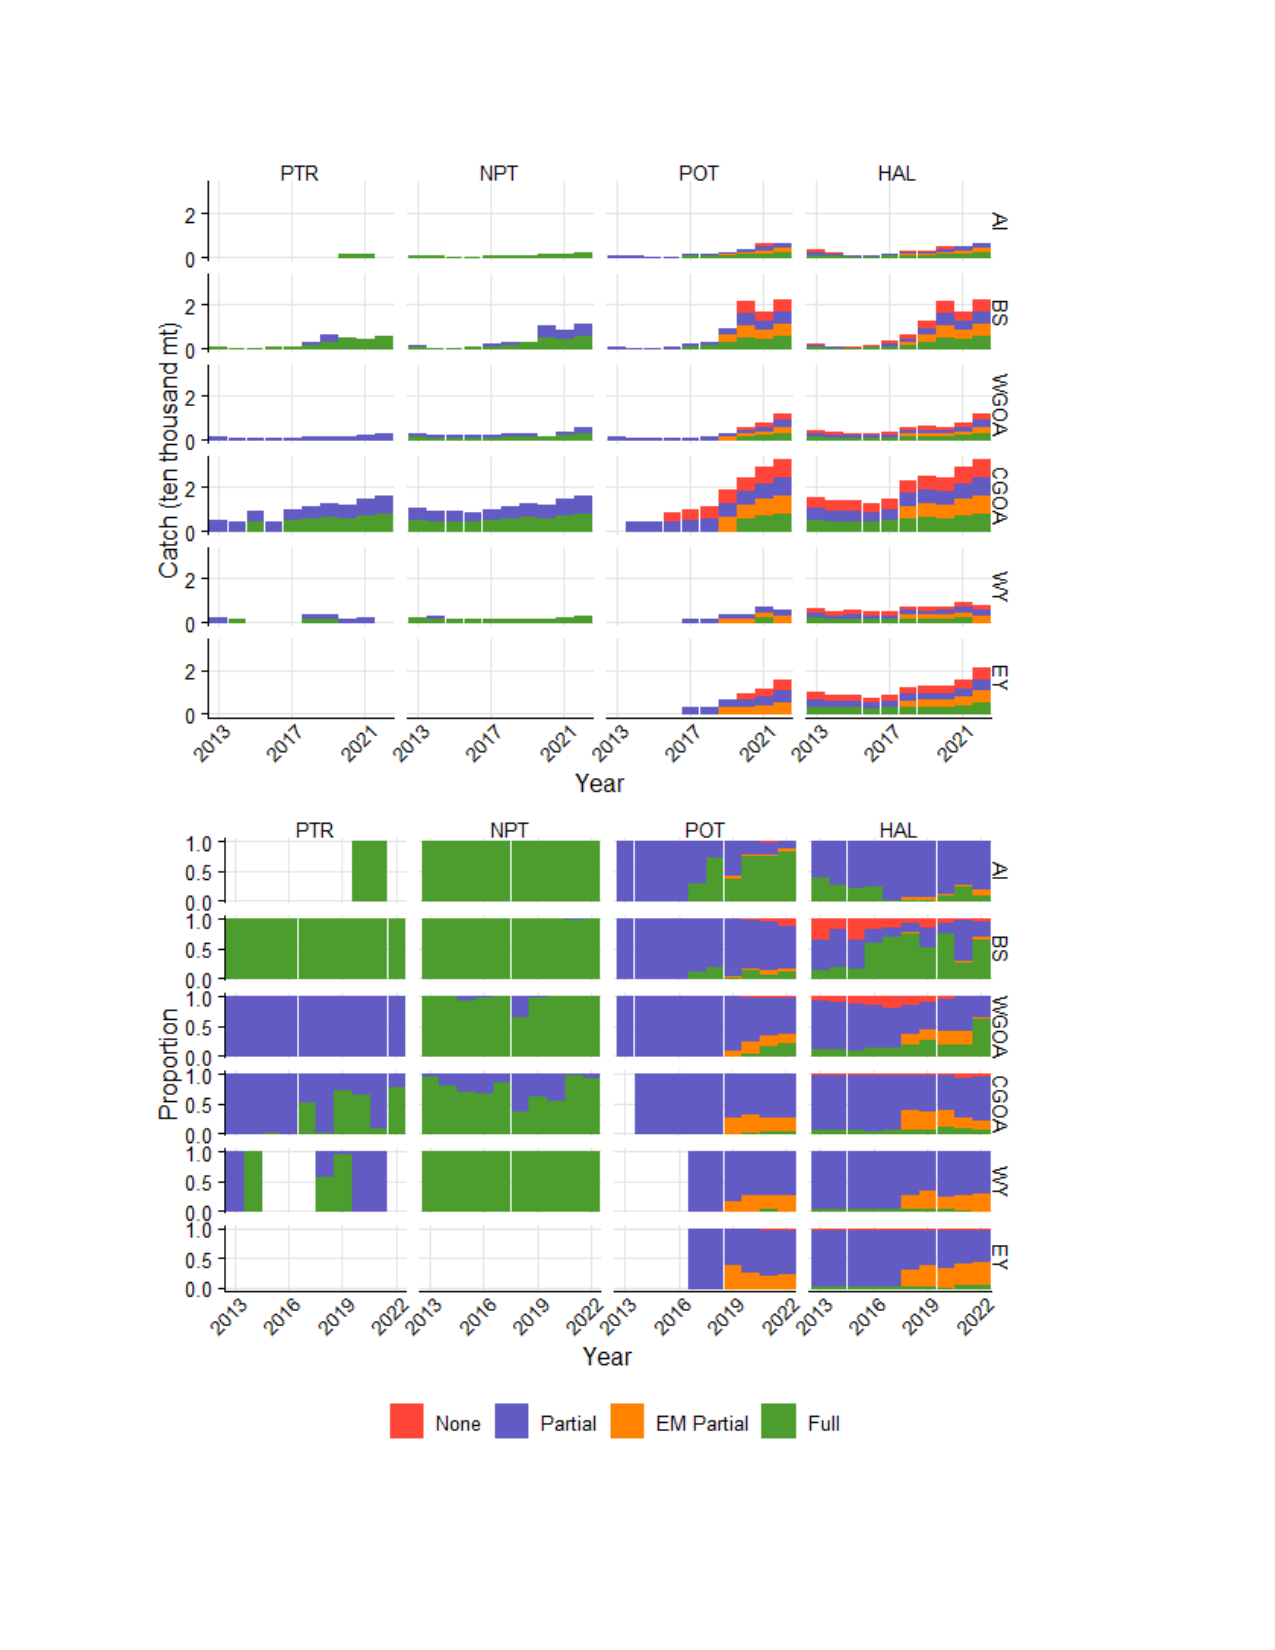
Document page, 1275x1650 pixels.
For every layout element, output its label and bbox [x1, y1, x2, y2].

picture [150, 150, 1025, 1463]
